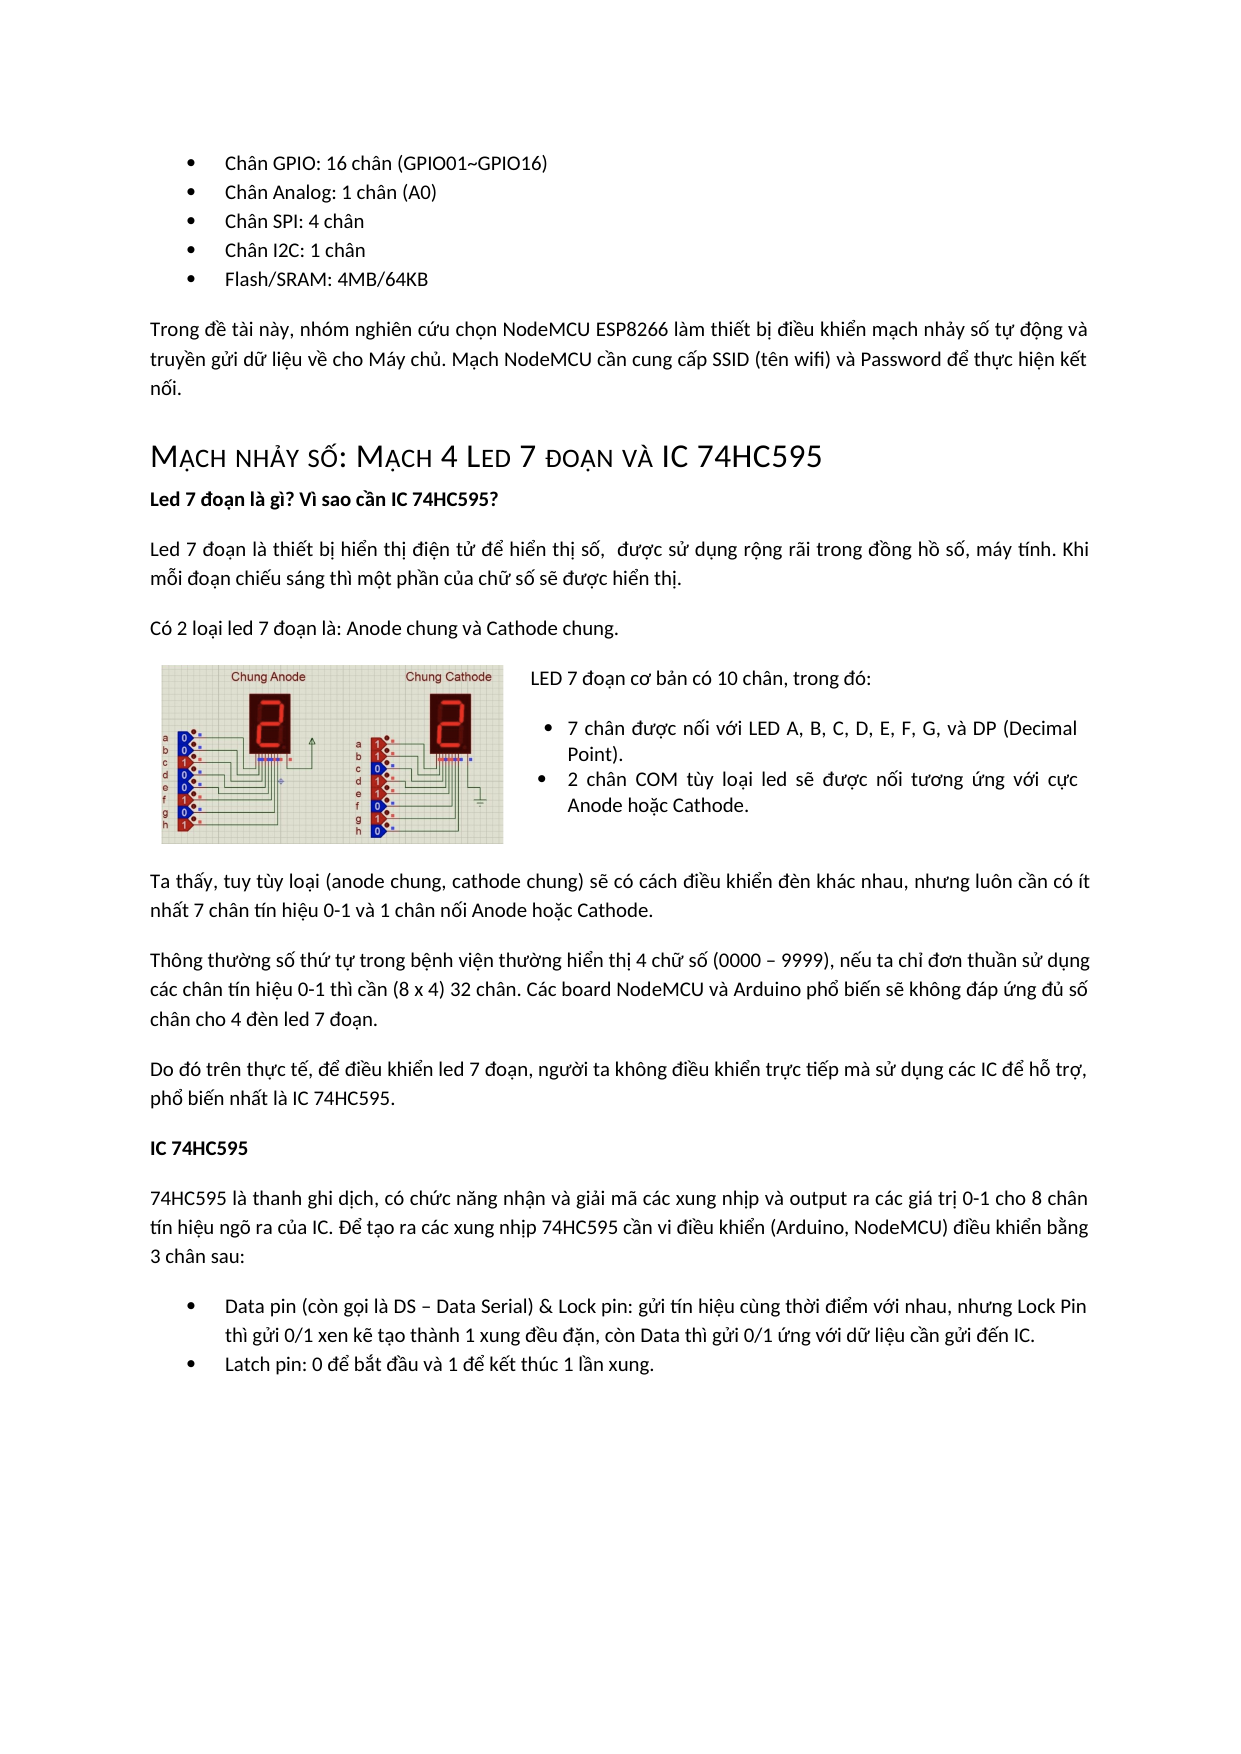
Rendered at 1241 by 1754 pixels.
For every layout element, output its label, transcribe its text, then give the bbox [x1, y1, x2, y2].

text Thông thường số thứ tự trong bệnh viện thường hiển thị 4 chữ số (0000 – 9999), nếu ta chỉ đơn thuần sử dụng các chân tín hiệu 0-1 thì cần (8 x 4) 32 chân. Các board NodeMCU và Arduino phổ biến sẽ không đáp ứng đủ số chân cho 4 đèn led 7 đoạn. [150, 947, 1090, 1031]
table_header [150, 666, 519, 868]
text 74HC595 là thanh ghi dịch, có chức năng nhận và giải mã các xung nhịp và output ra các giá trị 0-1 cho 8 chân tín hiệu ngõ ra của IC. Để tạo ra các xung nhịp 74HC595 cần vi điều khiển (Arduino, NodeMCU) điều khiển bằng 3 chân sau: [150, 1185, 1090, 1269]
list Chân I2C: 1 chân [187, 237, 1090, 263]
list Chân SPI: 4 chân [187, 208, 1090, 234]
text Led 7 đoạn là gì? Vì sao cần IC 74HC595? [150, 486, 1090, 512]
picture [161, 665, 504, 844]
list Data pin (còn gọi là DS – Data Serial) & Lock pin: gửi tín hiệu cùng thời điểm với nhau, nhưng Lock Pin thì gửi 0/1 xen kẽ tạo thành 1 xung đều đặn, còn Data thì gửi 0/1 ứng với dữ liệu cần gửi đến IC. [187, 1293, 1090, 1348]
list Latch pin: 0 để bắt đầu và 1 để kết thúc 1 lần xung. [187, 1352, 1090, 1377]
text Ta thấy, tuy tùy loại (anode chung, cathode chung) sẽ có cách điều khiển đèn khác nhau, nhưng luôn cần có ít nhất 7 chân tín hiệu 0-1 và 1 chân nối Anode hoặc Cathode. [150, 868, 1090, 923]
text Có 2 loại led 7 đoạn là: Anode chung và Cathode chung. [150, 616, 1090, 641]
subtitle Mạch nhảy số: Mạch 4 Led 7 đoạn và IC 74HC595 [150, 435, 1090, 476]
text Led 7 đoạn là thiết bị hiển thị điện tử để hiển thị số, được sử dụng rộng rãi trong đồng hồ số, máy tính. Khi mỗi đoạn chiếu sáng thì một phần của chữ số sẽ được hiển thị. [150, 536, 1090, 591]
list Chân GPIO: 16 chân (GPIO01~GPIO16) [187, 150, 1090, 175]
list Flash/SRAM: 4MB/64KB [187, 267, 1090, 292]
text Do đó trên thực tế, để điều khiển led 7 đoạn, người ta không điều khiển trực tiếp mà sử dụng các IC để hỗ trợ, phổ biến nhất là IC 74HC595. [150, 1056, 1090, 1110]
text IC 74HC595 [150, 1135, 1090, 1160]
table_header LED 7 đoạn cơ bản có 10 chân, trong đó: 7 chân được nối với LED A, B, C, D, E, F, G, và DP (Decimal Point). 2 chân COM tùy loại led sẽ được nối tương ứng với cực Anode hoặc Cathode. [519, 666, 1089, 868]
list Chân Analog: 1 chân (A0) [187, 179, 1090, 204]
